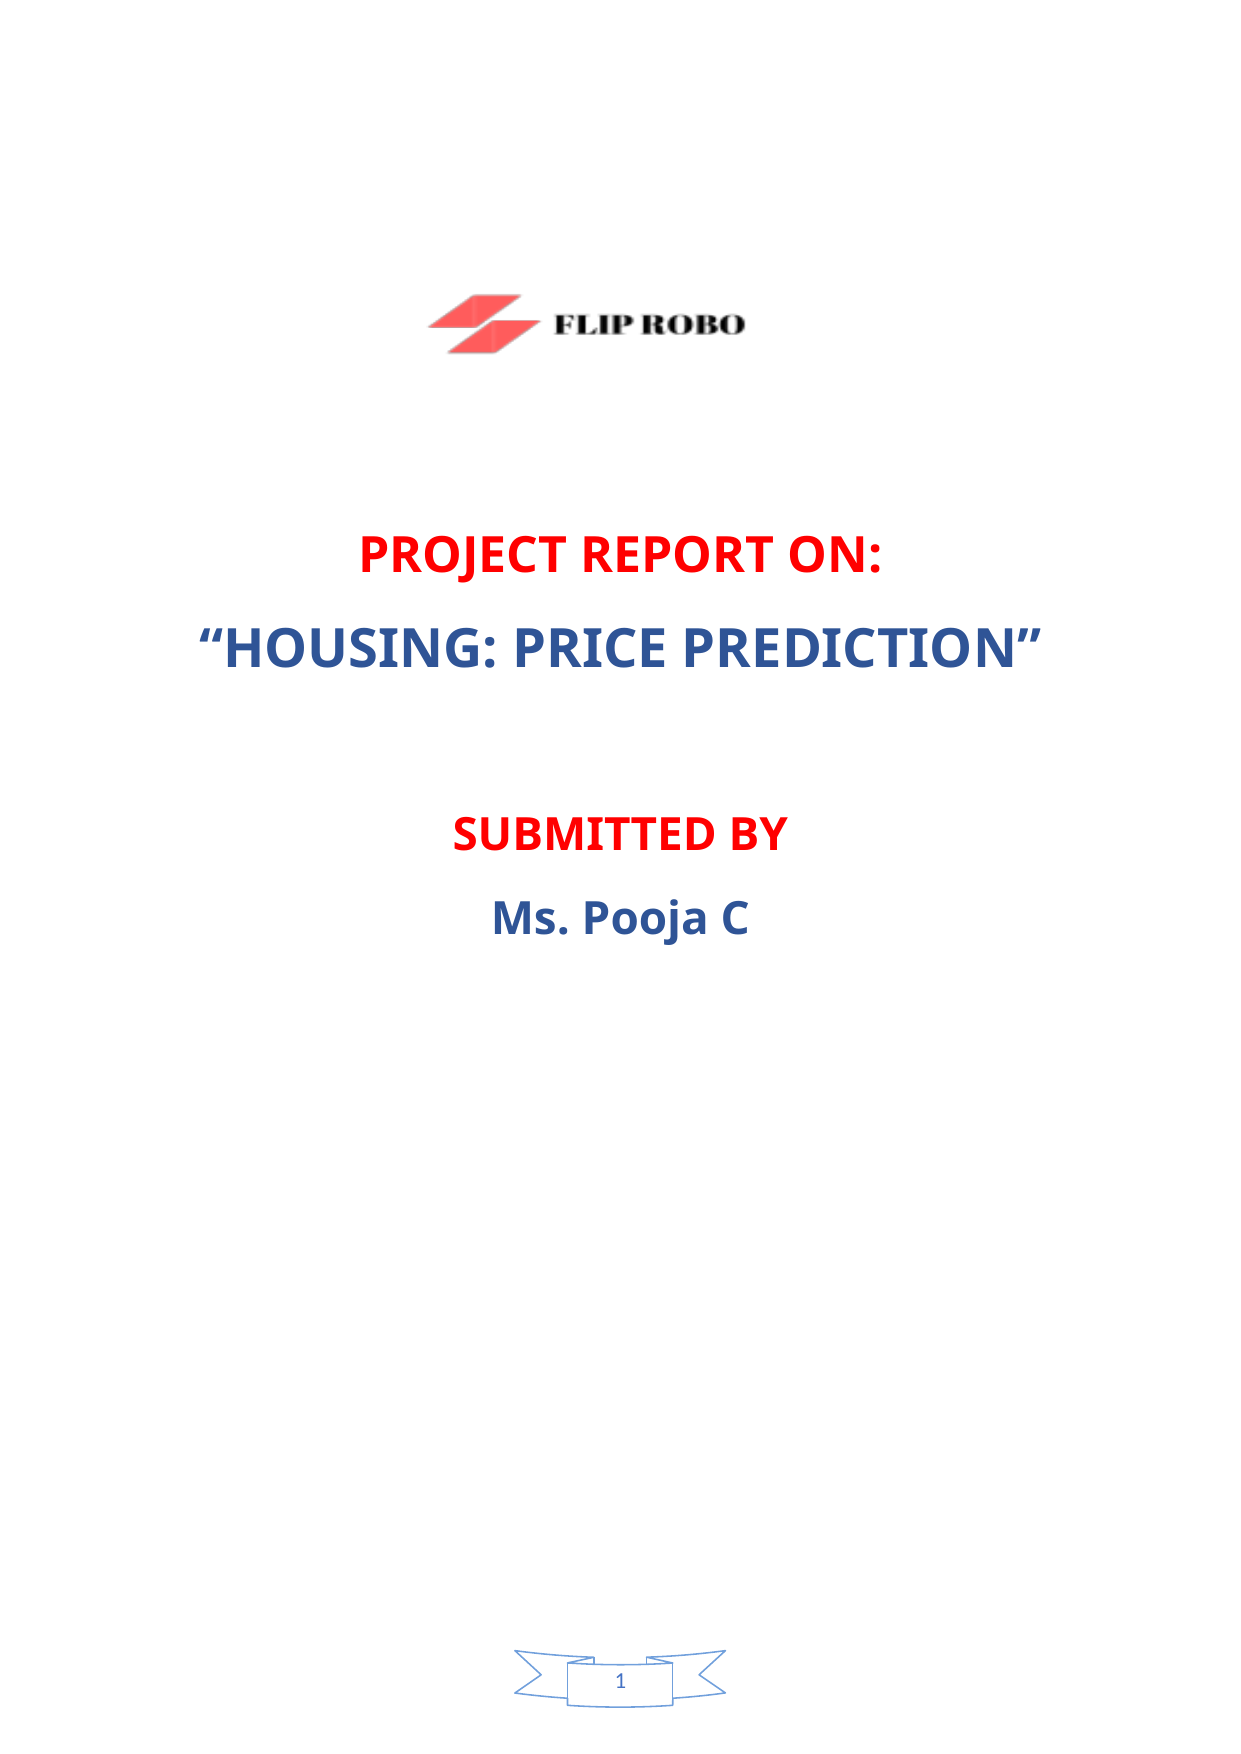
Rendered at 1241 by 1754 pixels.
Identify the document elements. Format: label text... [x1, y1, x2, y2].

text Ms. Pooja C [150, 886, 1090, 948]
picture [379, 150, 861, 500]
text PROJECT REPORT ON: [150, 519, 1090, 587]
text “HOUSING: PRICE PREDICTION” [150, 609, 1090, 683]
text SUBMITTED BY [150, 802, 1090, 864]
